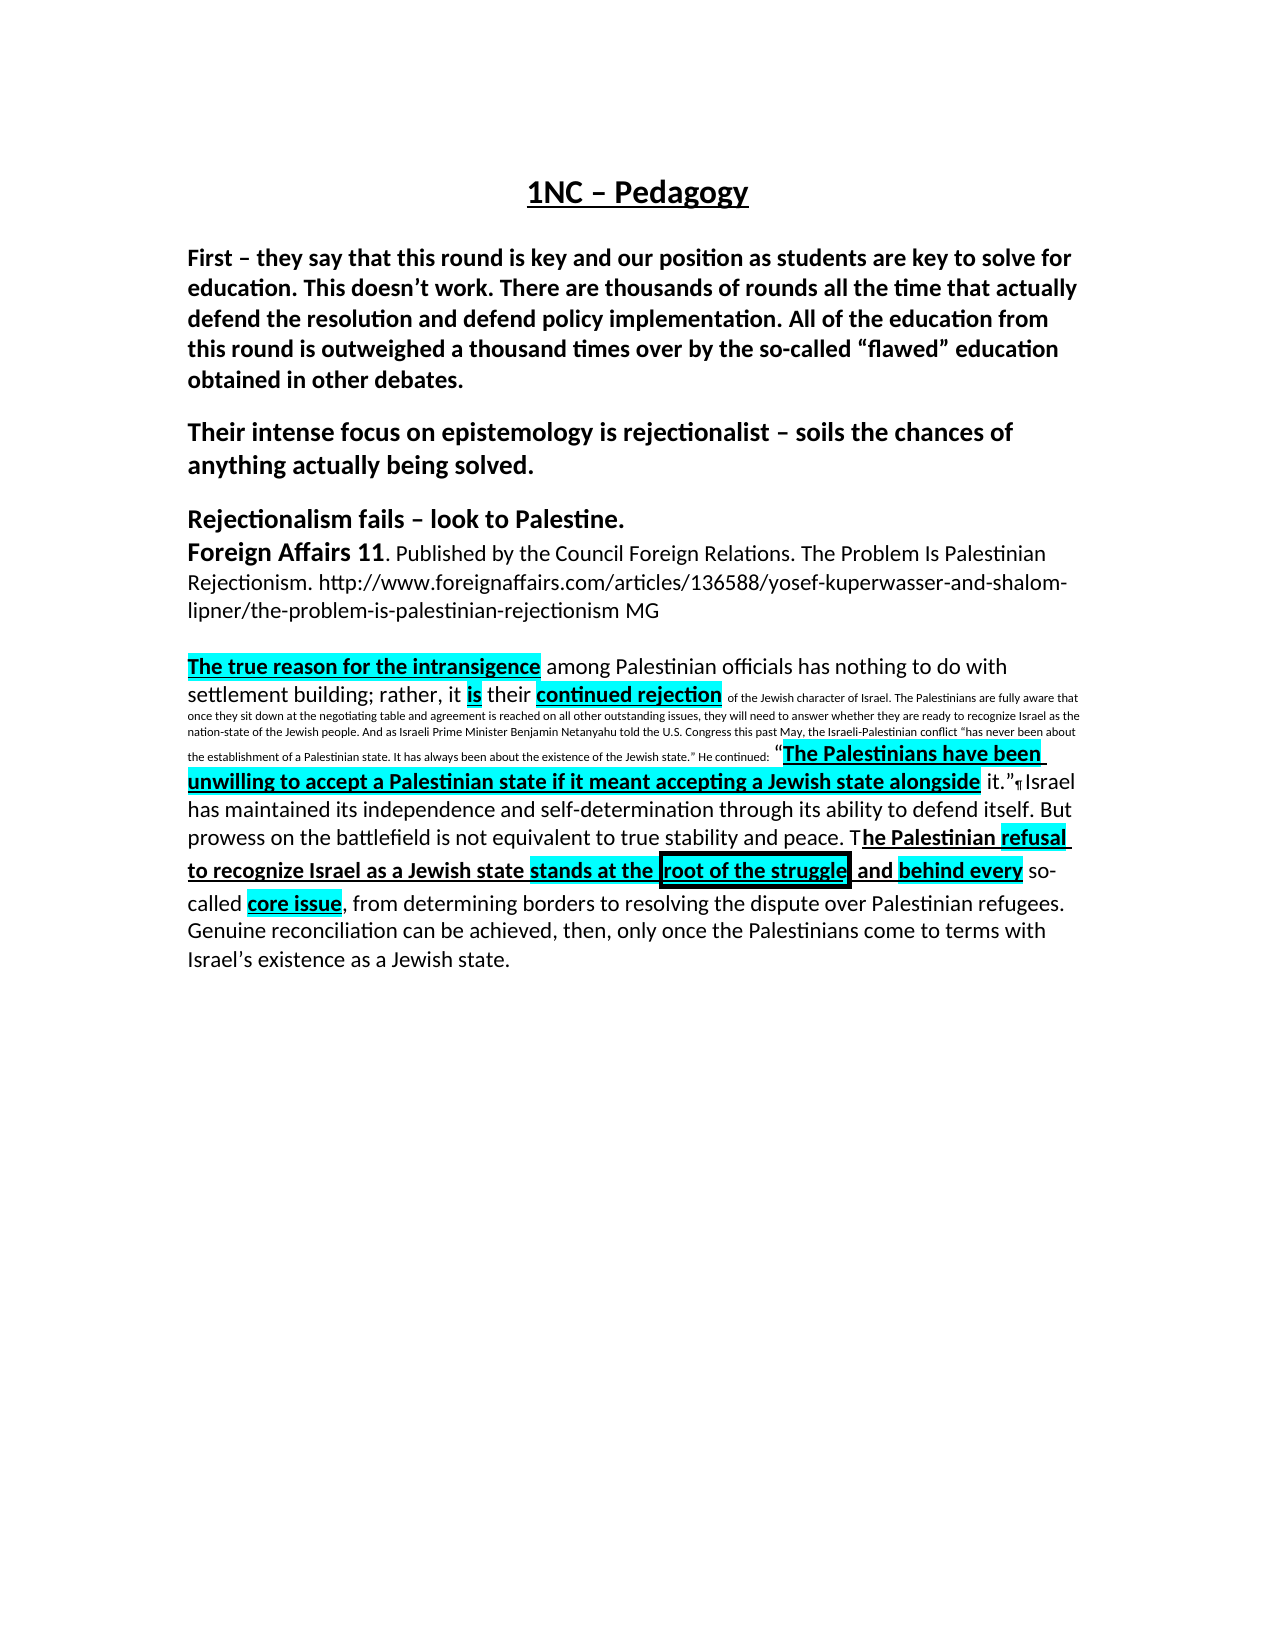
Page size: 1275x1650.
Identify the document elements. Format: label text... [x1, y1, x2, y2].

subtitle Rejectionalism fails – look to Palestine. [187, 502, 1087, 535]
text The true reason for the intransigence among Palestinian officials has nothing to do with settlement building; rather, it is their continued rejection of the Jewish character of Israel. The Palestinians are fully aware that once they sit down at the negotiating table and agreement is reached on all other outstanding issues, they will need to answer whether they are ready to recognize Israel as the nation-state of the Jewish people. And as Israeli Prime Minister Benjamin Netanyahu told the U.S. Congress this past May, the Israeli-Palestinian conflict “has never been about the establishment of a Palestinian state. It has always been about the existence of the Jewish state.” He continued: “The Palestinians have been unwilling to accept a Palestinian state if it meant accepting a Jewish state alongside it.”¶ Israel has maintained its independence and self-determination through its ability to defend itself. But prowess on the battlefield is not equivalent to true stability and peace. The Palestinian refusal to recognize Israel as a Jewish state stands at the root of the struggle and behind every so-called core issue, from determining borders to resolving the dispute over Palestinian refugees. Genuine reconciliation can be achieved, then, only once the Palestinians come to terms with Israel’s existence as a Jewish state. [187, 652, 1087, 973]
text Foreign Affairs 11. Published by the Council Foreign Relations. The Problem Is Palestinian Rejectionism. http://www.foreignaffairs.com/articles/136588/yosef-kuperwasser-and-shalom-lipner/the-problem-is-palestinian-rejectionism MG [187, 535, 1087, 624]
subtitle Their intense focus on epistemology is rejectionalist – soils the chances of anything actually being solved. [187, 416, 1087, 482]
subtitle 1NC – Pedagogy [187, 171, 1087, 212]
text First – they say that this round is key and our position as students are key to solve for education. This doesn’t work. There are thousands of rounds all the time that actually defend the resolution and defend policy implementation. All of the education from this round is outweighed a thousand times over by the so-called “flawed” education obtained in other debates. [187, 242, 1087, 395]
